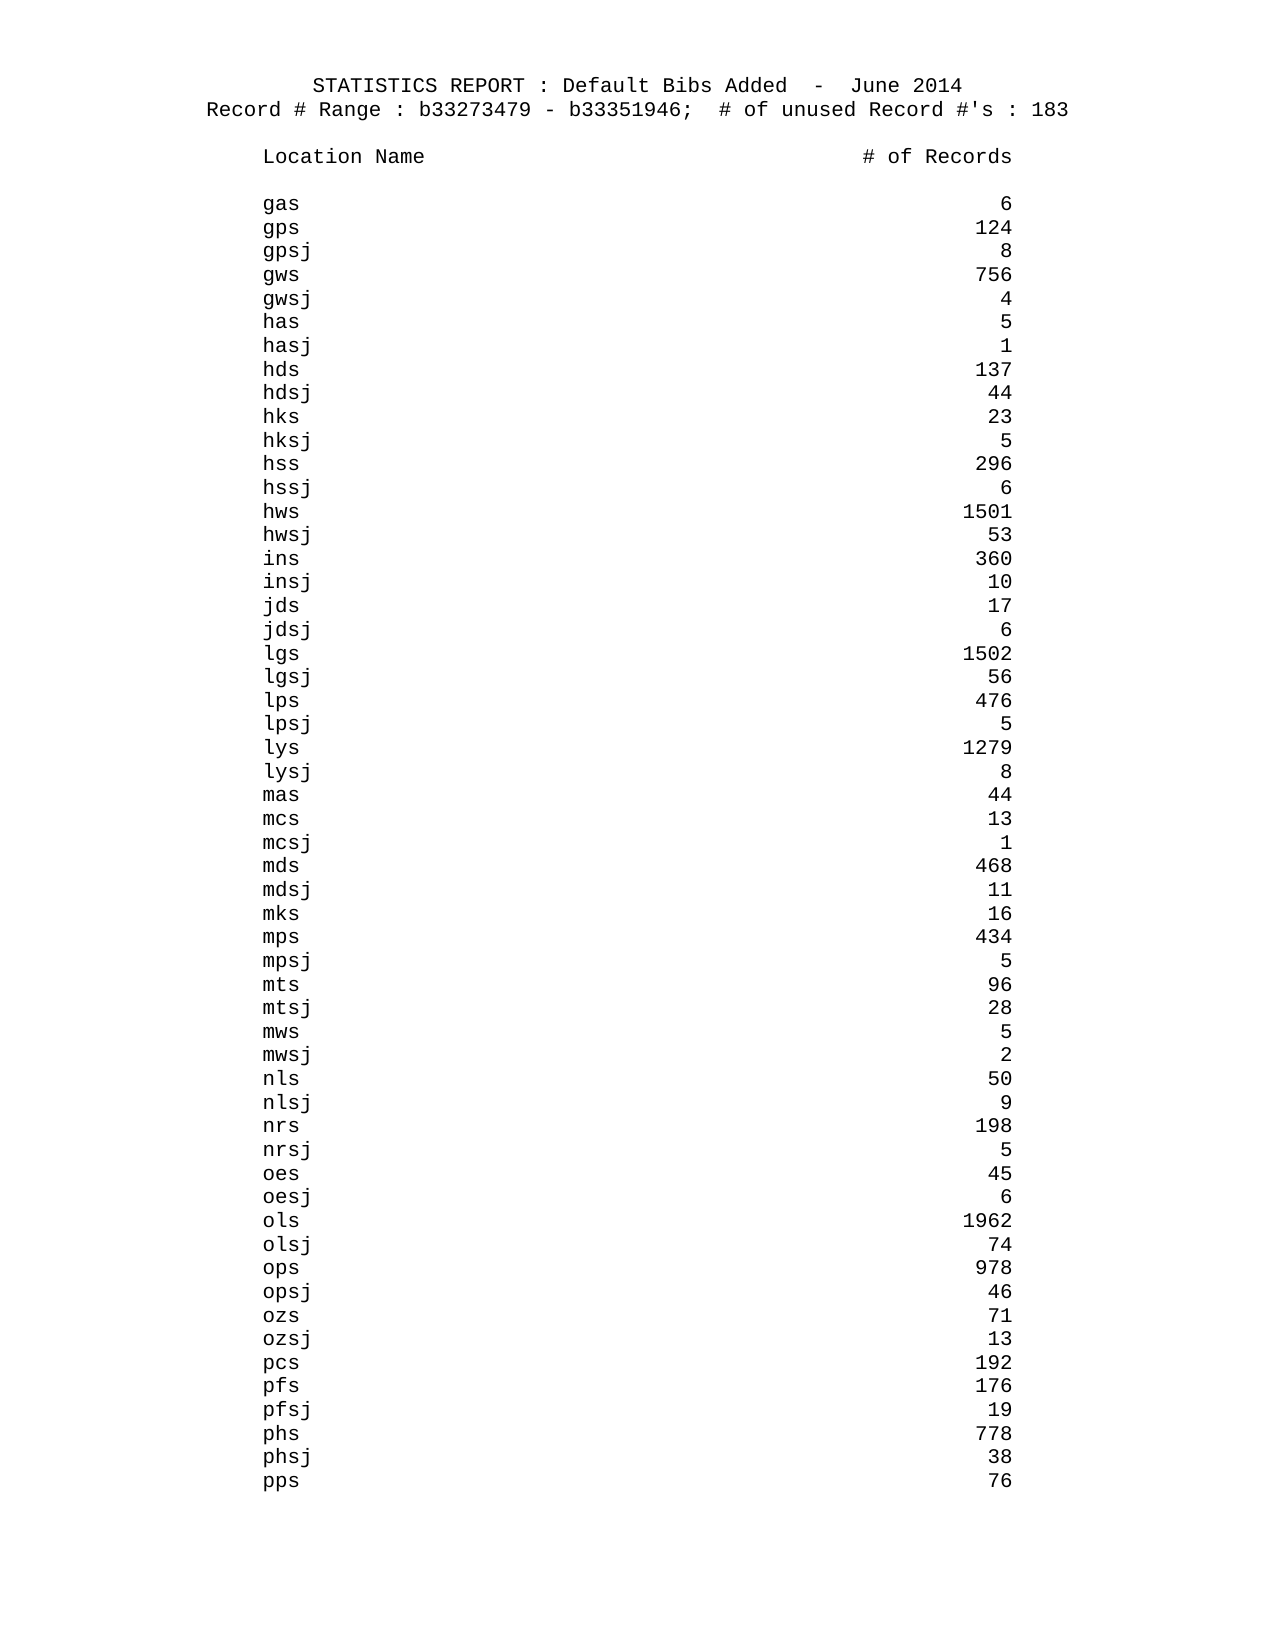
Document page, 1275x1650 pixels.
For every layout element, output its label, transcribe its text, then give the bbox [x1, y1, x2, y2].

text Record # Range : b33273479 - b33351946; # of unused Record #'s : 183 [75, 99, 1200, 122]
text Location Name # of Records [75, 146, 1200, 169]
text gas 6 [75, 193, 1200, 217]
text mpsj 5 [75, 950, 1200, 973]
text hasj 1 [75, 335, 1200, 359]
text oesj 6 [75, 1186, 1200, 1210]
text nrs 198 [75, 1115, 1200, 1139]
text ops 978 [75, 1257, 1200, 1281]
text hssj 6 [75, 477, 1200, 501]
text mps 434 [75, 926, 1200, 950]
text oes 45 [75, 1163, 1200, 1186]
text mcs 13 [75, 808, 1200, 832]
text gws 756 [75, 264, 1200, 288]
text hksj 5 [75, 430, 1200, 453]
text phsj 38 [75, 1446, 1200, 1470]
text hss 296 [75, 453, 1200, 477]
text hdsj 44 [75, 382, 1200, 406]
text phs 778 [75, 1423, 1200, 1446]
text pcs 192 [75, 1352, 1200, 1376]
text jdsj 6 [75, 619, 1200, 642]
text hwsj 53 [75, 524, 1200, 548]
text gwsj 4 [75, 288, 1200, 311]
text insj 10 [75, 572, 1200, 595]
text lps 476 [75, 690, 1200, 713]
text mts 96 [75, 973, 1200, 997]
text nrsj 5 [75, 1139, 1200, 1163]
text gps 124 [75, 217, 1200, 241]
text ozs 71 [75, 1304, 1200, 1328]
text jds 17 [75, 595, 1200, 619]
text mcsj 1 [75, 832, 1200, 855]
text lysj 8 [75, 761, 1200, 784]
text nls 50 [75, 1068, 1200, 1092]
text hks 23 [75, 406, 1200, 430]
text has 5 [75, 311, 1200, 335]
text mks 16 [75, 903, 1200, 926]
text ozsj 13 [75, 1328, 1200, 1352]
text pfs 176 [75, 1376, 1200, 1399]
text mws 5 [75, 1021, 1200, 1044]
text ols 1962 [75, 1210, 1200, 1234]
text mds 468 [75, 855, 1200, 879]
text mas 44 [75, 784, 1200, 808]
text lgs 1502 [75, 642, 1200, 666]
text lpsj 5 [75, 713, 1200, 737]
text lgsj 56 [75, 666, 1200, 690]
text mdsj 11 [75, 879, 1200, 903]
text pfsj 19 [75, 1399, 1200, 1423]
text olsj 74 [75, 1234, 1200, 1257]
text hws 1501 [75, 501, 1200, 524]
text STATISTICS REPORT : Default Bibs Added - June 2014 [75, 75, 1200, 99]
text mtsj 28 [75, 997, 1200, 1021]
text mwsj 2 [75, 1044, 1200, 1068]
text opsj 46 [75, 1281, 1200, 1304]
text nlsj 9 [75, 1092, 1200, 1115]
text ins 360 [75, 548, 1200, 572]
text pps 76 [75, 1470, 1200, 1494]
text gpsj 8 [75, 241, 1200, 264]
text lys 1279 [75, 737, 1200, 761]
text hds 137 [75, 359, 1200, 382]
